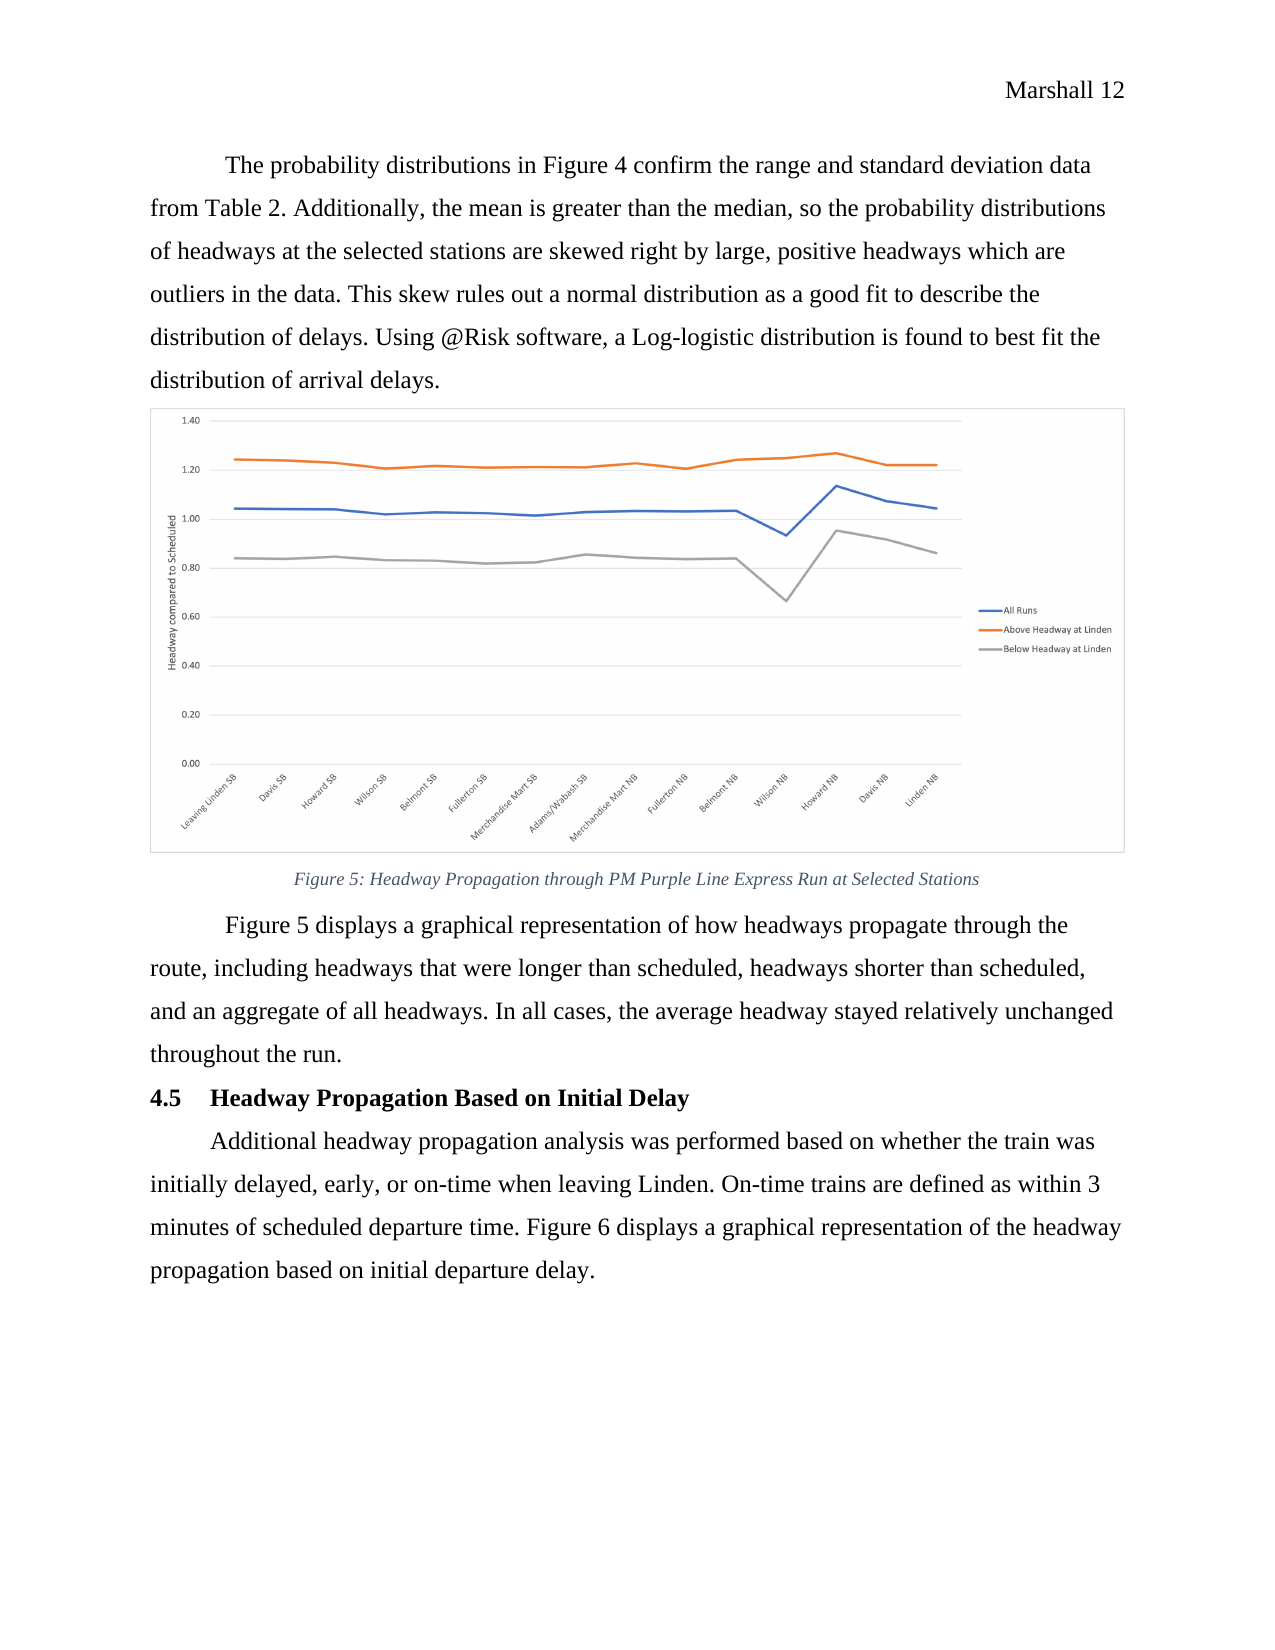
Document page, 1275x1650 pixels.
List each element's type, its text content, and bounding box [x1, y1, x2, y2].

list Headway Propagation Based on Initial Delay [150, 1083, 1125, 1111]
text The probability distributions in Figure 4 confirm the range and standard deviation data from Table 2. Additionally, the mean is greater than the median, so the probability distributions of headways at the selected stations are skewed right by large, positive headways which are outliers in the data. This skew rules out a normal distribution as a good fit to describe the distribution of delays. Using @Risk software, a Log-logistic distribution is found to best fit the distribution of arrival delays. [150, 150, 1125, 394]
text Figure 5 displays a graphical representation of how headways propagate through the route, including headways that were longer than scheduled, headways shorter than scheduled, and an aggregate of all headways. In all cases, the average headway stayed relatively unchanged throughout the run. [150, 910, 1125, 1068]
picture [150, 408, 1125, 854]
text Figure 5: Headway Propagation through PM Purple Line Express Run at Selected Stations [150, 868, 1125, 889]
text Additional headway propagation analysis was performed based on whether the train was initially delayed, early, or on-time when leaving Linden. On-time trains are defined as within 3 minutes of scheduled departure time. Figure 6 displays a graphical representation of the headway propagation based on initial departure delay. [150, 1126, 1125, 1284]
